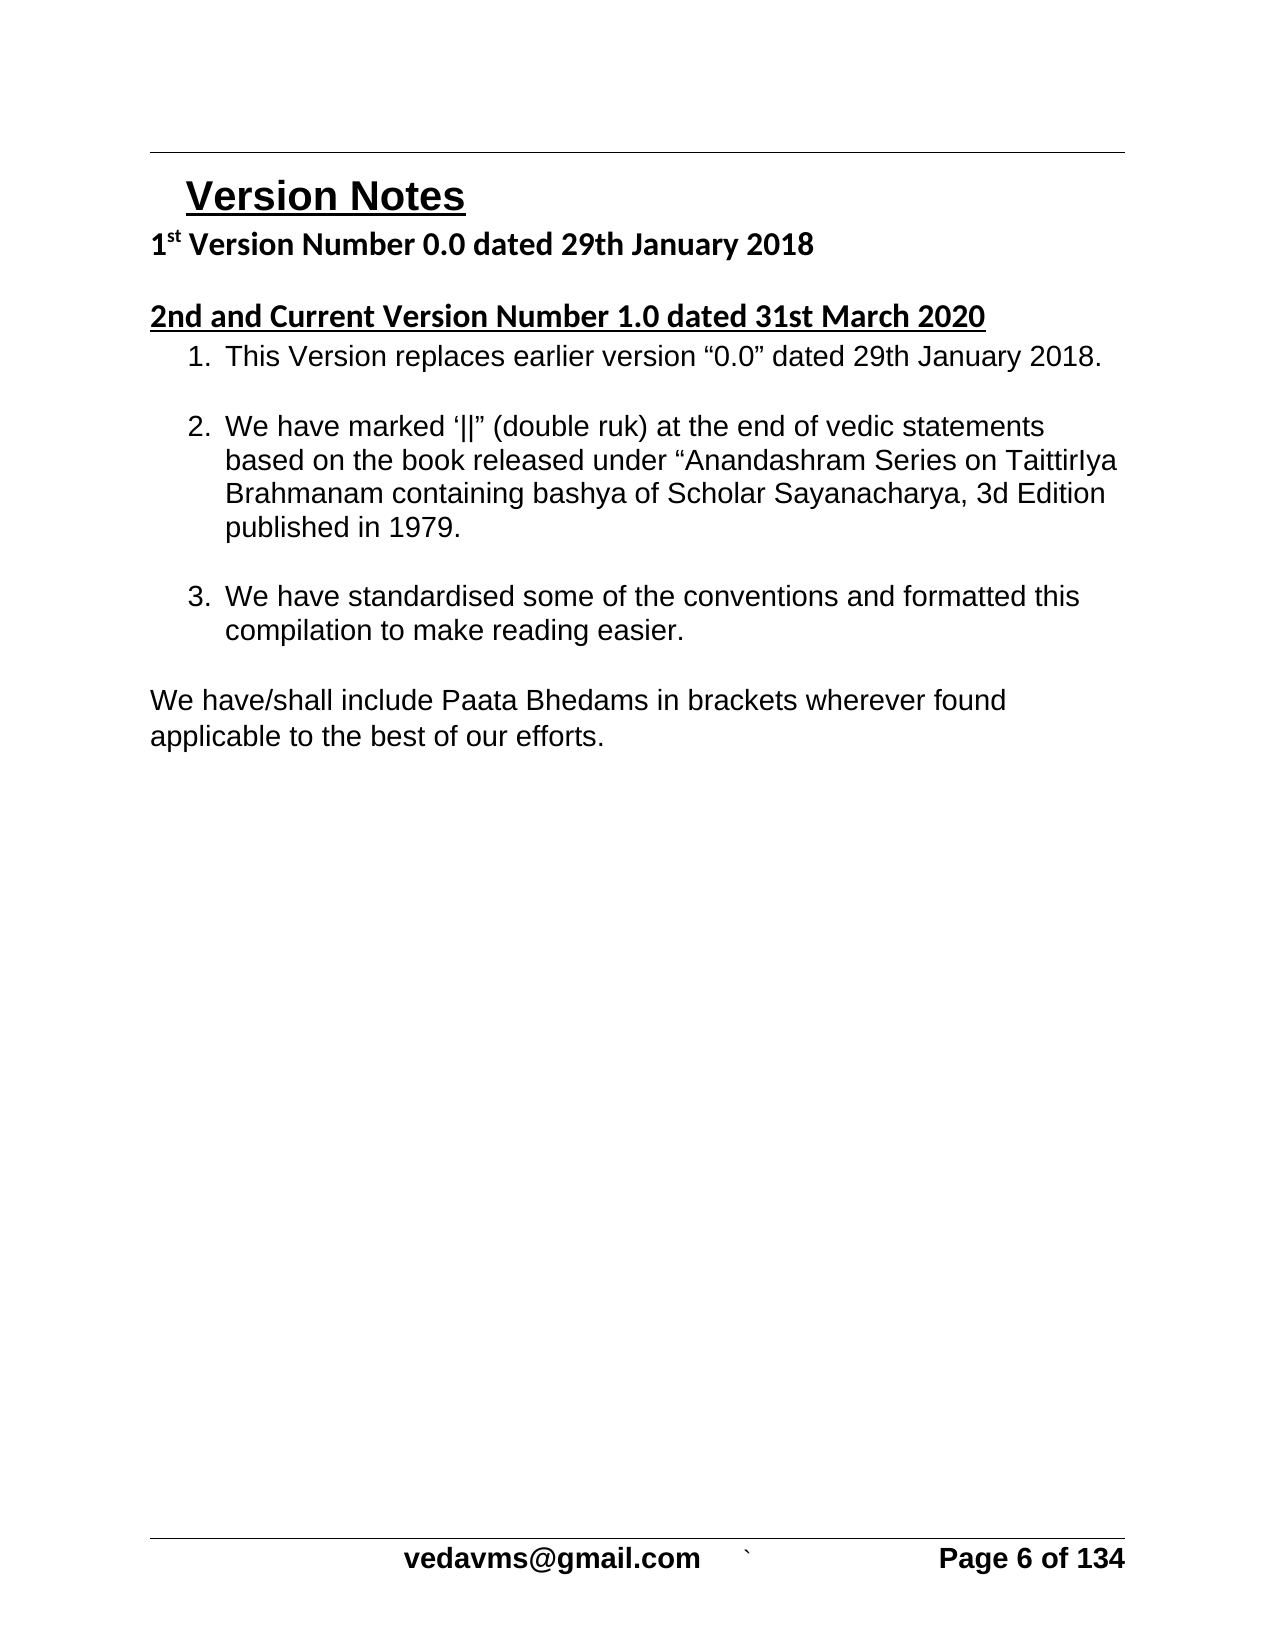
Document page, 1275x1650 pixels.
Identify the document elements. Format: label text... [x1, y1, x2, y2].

text Version Notes [150, 172, 1125, 220]
text 2nd and Current Version Number 1.0 dated 31st March 2020 [150, 295, 1125, 336]
list We have marked ‘||” (double ruk) at the end of vedic statements based on the book released under “Anandashram Series on TaittirIya Brahmanam containing bashya of Scholar Sayanacharya, 3d Edition published in 1979. [187, 409, 1125, 543]
text 1st Version Number 0.0 dated 29th January 2018 [150, 223, 1125, 264]
text We have/shall include Paata Bhedams in brackets wherever found applicable to the best of our efforts. [150, 683, 1125, 752]
list This Version replaces earlier version “0.0” dated 29th January 2018. [187, 339, 1125, 373]
list We have standardised some of the conventions and formatted this compilation to make reading easier. [187, 579, 1125, 646]
